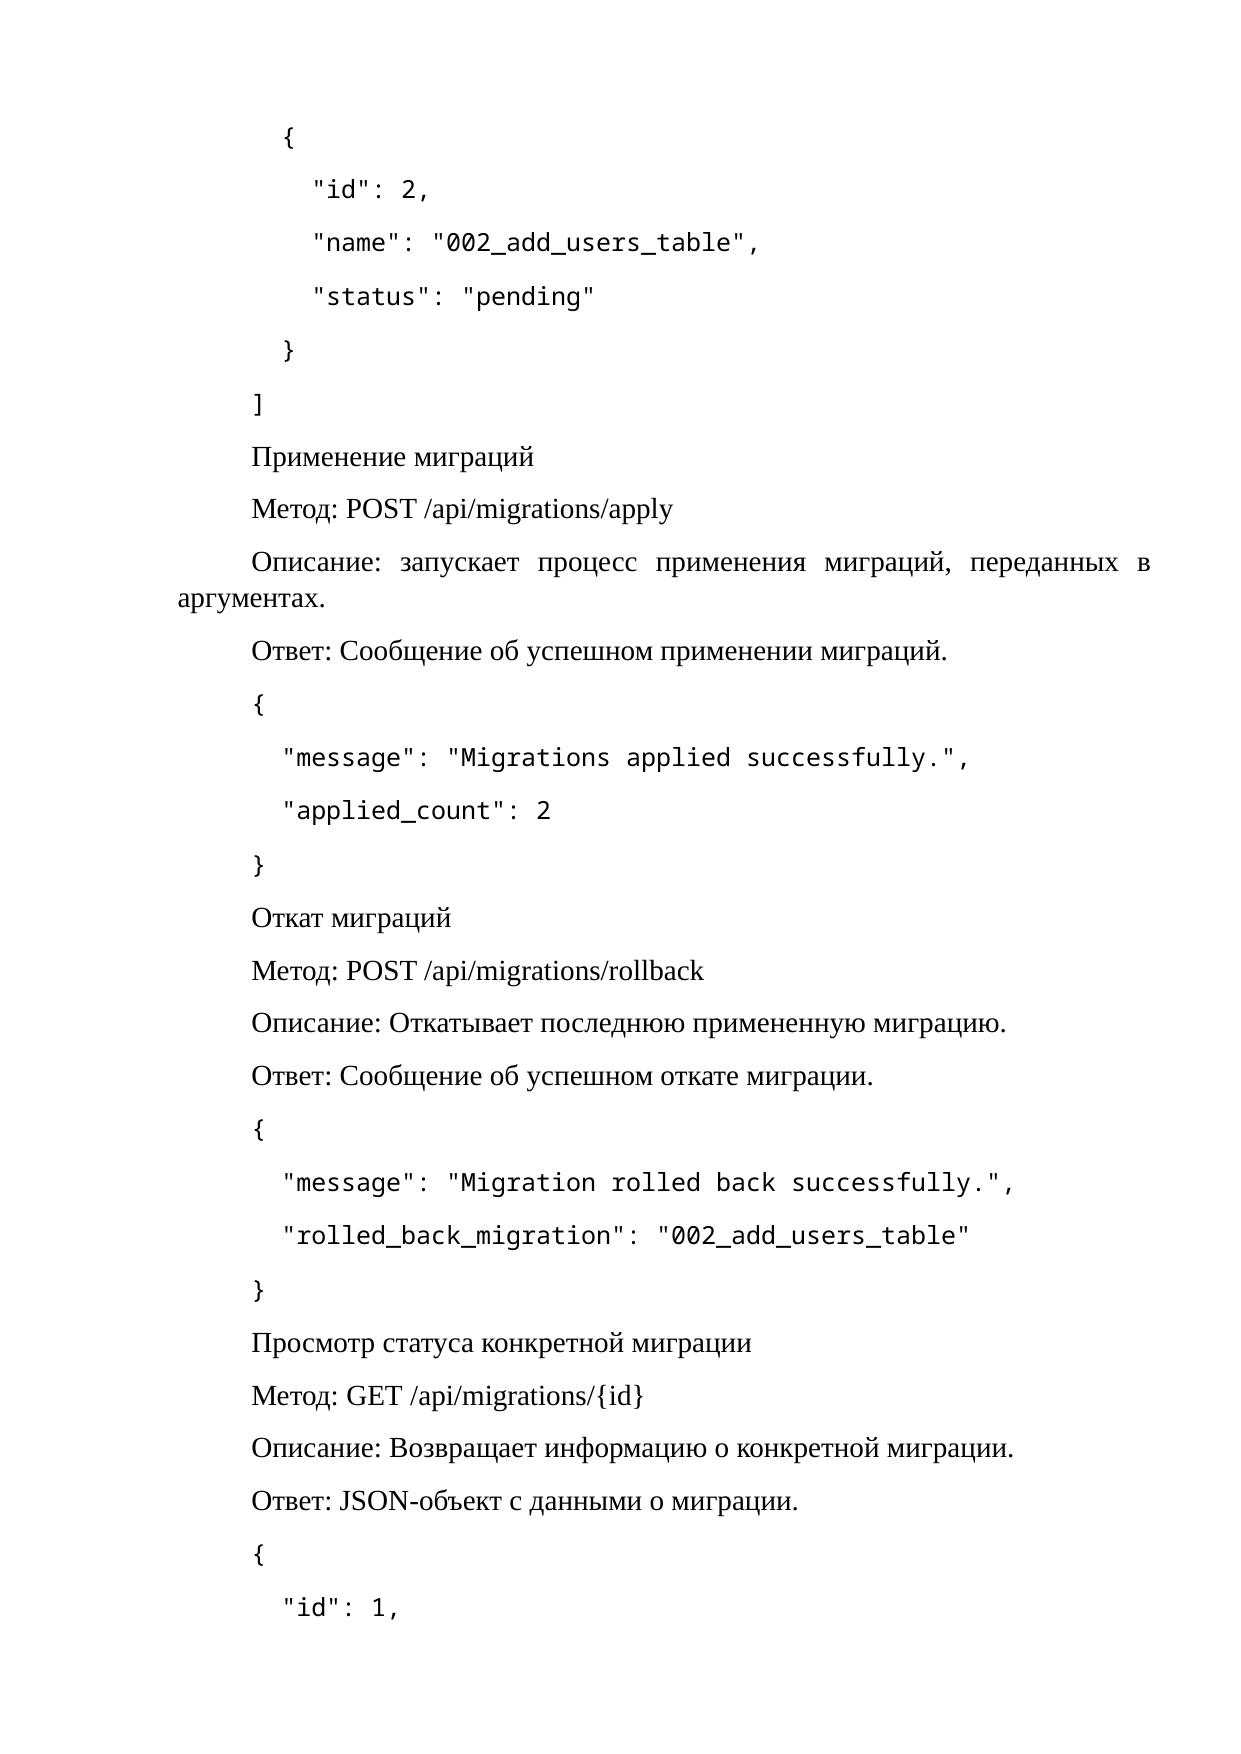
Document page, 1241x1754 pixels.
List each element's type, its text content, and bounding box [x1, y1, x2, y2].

text Метод: POST /api/migrations/rollback [177, 953, 1152, 986]
text Просмотр статуса конкретной миграции [177, 1325, 1152, 1358]
text Применение миграций [177, 439, 1152, 472]
text Ответ: Сообщение об успешном применении миграций. [177, 633, 1152, 667]
text Описание: Откатывает последнюю примененную миграцию. [177, 1006, 1152, 1039]
text } [177, 846, 1152, 881]
text Метод: GET /api/migrations/{id} [177, 1378, 1152, 1411]
text "id": 2, [177, 172, 1152, 206]
text ] [177, 385, 1152, 419]
text "applied_count": 2 [177, 793, 1152, 827]
text Описание: запускает процесс применения миграций, переданных в аргументах. [177, 544, 1152, 614]
text { [177, 1536, 1152, 1570]
text { [177, 118, 1152, 152]
text "status": "pending" [177, 278, 1152, 312]
text "message": "Migration rolled back successfully.", [177, 1164, 1152, 1199]
text { [177, 686, 1152, 720]
text Метод: POST /api/migrations/apply [177, 492, 1152, 525]
text "name": "002_add_users_table", [177, 225, 1152, 259]
text } [177, 1271, 1152, 1306]
text } [177, 332, 1152, 366]
text "message": "Migrations applied successfully.", [177, 739, 1152, 774]
text Описание: Возвращает информацию о конкретной миграции. [177, 1431, 1152, 1464]
text "rolled_back_migration": "002_add_users_table" [177, 1218, 1152, 1252]
text Ответ: Сообщение об успешном откате миграции. [177, 1058, 1152, 1092]
text { [177, 1111, 1152, 1145]
text Ответ: JSON-объект с данными о миграции. [177, 1483, 1152, 1517]
text Откат миграций [177, 900, 1152, 933]
text "id": 1, [177, 1589, 1152, 1624]
